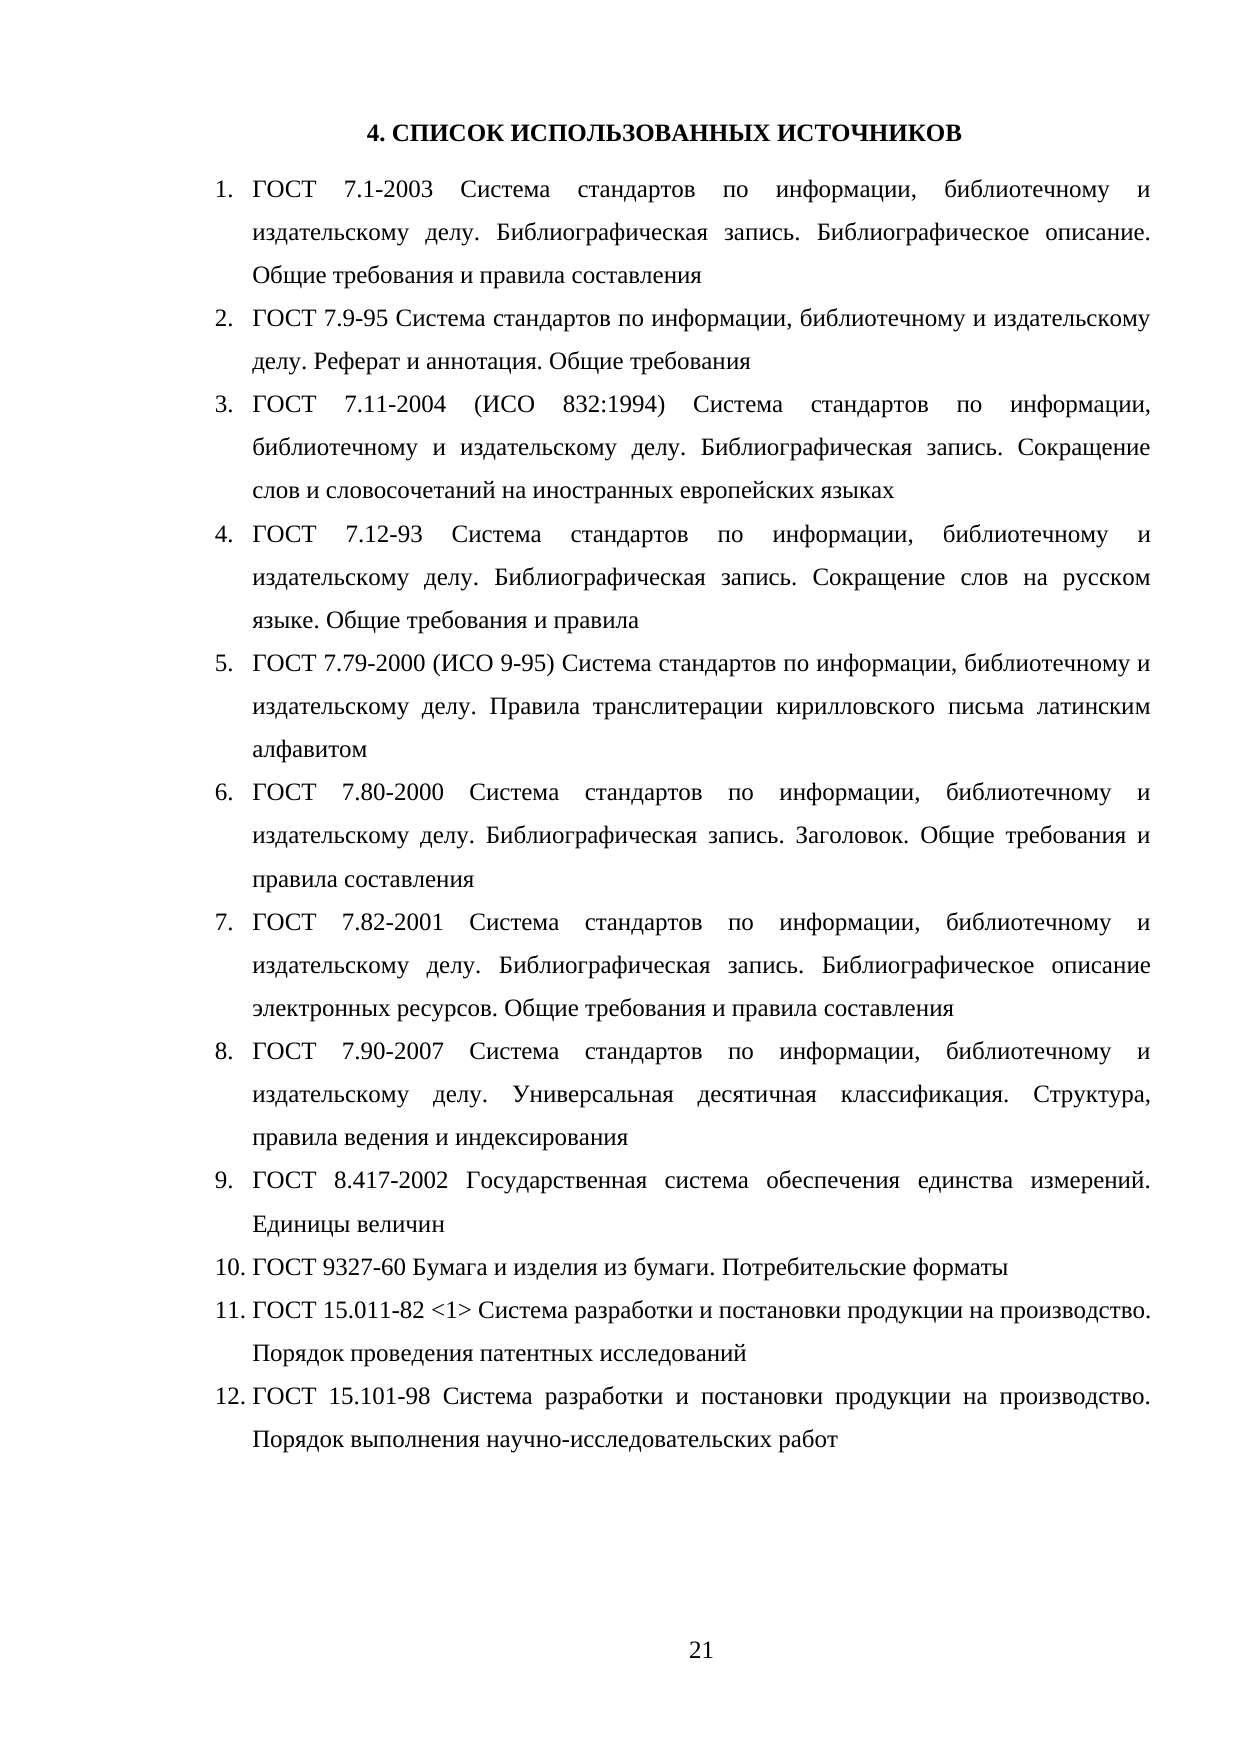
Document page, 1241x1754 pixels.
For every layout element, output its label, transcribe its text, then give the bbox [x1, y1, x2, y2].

list ГОСТ 7.82-2001 Система стандартов по информации, библиотечному и издательскому делу. Библиографическая запись. Библиографическое описание электронных ресурсов. Общие требования и правила составления [214, 907, 1152, 1022]
list ГОСТ 7.1-2003 Система стандартов по информации, библиотечному и издательскому делу. Библиографическая запись. Библиографическое описание. Общие требования и правила составления [214, 174, 1152, 289]
list ГОСТ 15.011-82 <1> Система разработки и постановки продукции на производство. Порядок проведения патентных исследований [214, 1295, 1152, 1367]
list ГОСТ 7.79-2000 (ИСО 9-95) Система стандартов по информации, библиотечному и издательскому делу. Правила транслитерации кирилловского письма латинским алфавитом [214, 648, 1152, 763]
list ГОСТ 15.101-98 Система разработки и постановки продукции на производство. Порядок выполнения научно-исследовательских работ [214, 1381, 1152, 1453]
list ГОСТ 9327-60 Бумага и изделия из бумаги. Потребительские форматы [214, 1252, 1152, 1281]
list ГОСТ 7.90-2007 Система стандартов по информации, библиотечному и издательскому делу. Универсальная десятичная классификация. Структура, правила ведения и индексирования [214, 1036, 1152, 1151]
list ГОСТ 7.11-2004 (ИСО 832:1994) Система стандартов по информации, библиотечному и издательскому делу. Библиографическая запись. Сокращение слов и словосочетаний на иностранных европейских языках [214, 389, 1152, 504]
list ГОСТ 7.9-95 Система стандартов по информации, библиотечному и издательскому делу. Реферат и аннотация. Общие требования [214, 303, 1152, 375]
list ГОСТ 7.80-2000 Система стандартов по информации, библиотечному и издательскому делу. Библиографическая запись. Заголовок. Общие требования и правила составления [214, 777, 1152, 892]
list ГОСТ 8.417-2002 Государственная система обеспечения единства измерений. Единицы величин [214, 1166, 1152, 1237]
list ГОСТ 7.12-93 Система стандартов по информации, библиотечному и издательскому делу. Библиографическая запись. Сокращение слов на русском языке. Общие требования и правила [214, 519, 1152, 634]
subtitle 4. СПИСОК ИСПОЛЬЗОВАННЫХ ИСТОЧНИКОВ [177, 118, 1152, 147]
